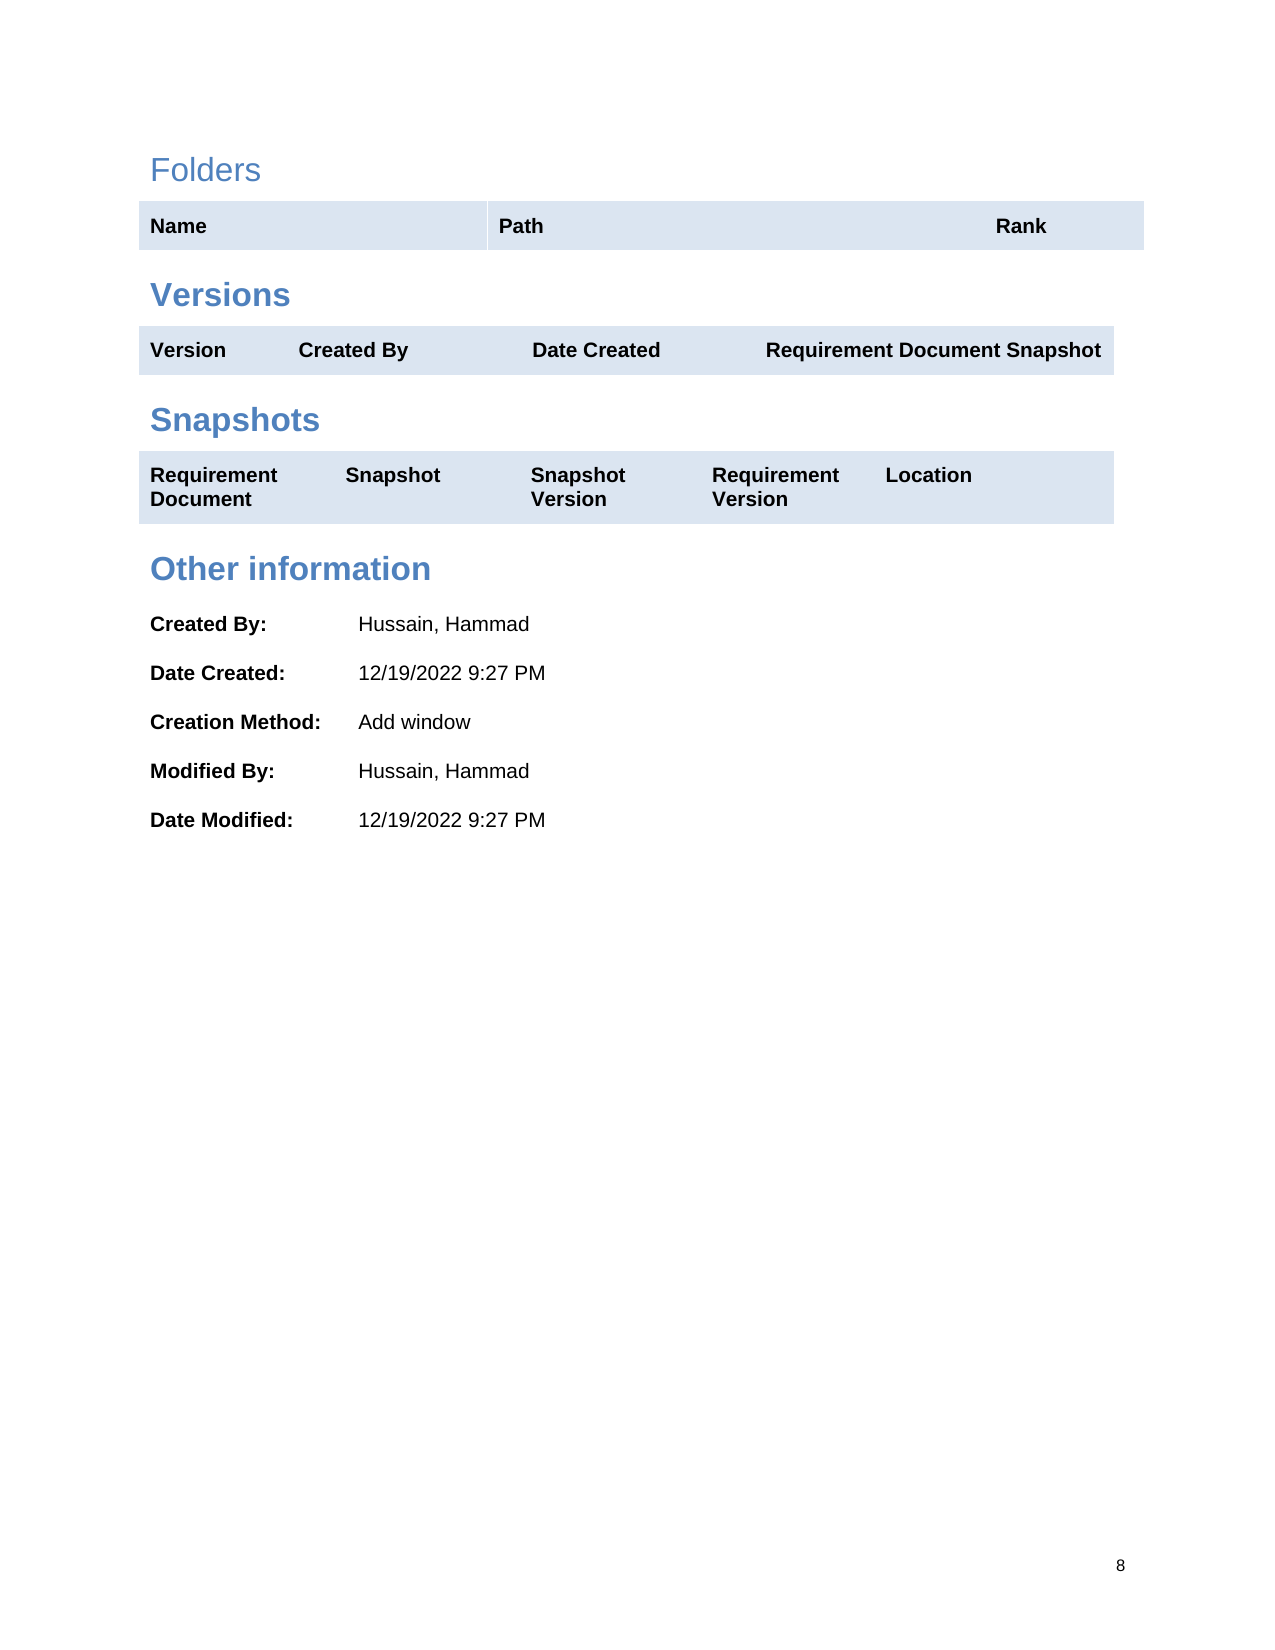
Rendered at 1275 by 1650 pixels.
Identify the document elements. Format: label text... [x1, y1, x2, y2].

table_header Snapshot [334, 451, 519, 524]
table_cell Add window [347, 698, 967, 746]
table_header Created By [287, 326, 521, 375]
subtitle Folders [150, 150, 1125, 188]
table_cell Date Modified: [139, 795, 347, 844]
table_header Rank [984, 201, 1144, 250]
table_cell Creation Method: [139, 698, 347, 746]
subtitle Other information [150, 549, 1125, 587]
table_header Version [139, 326, 287, 375]
table_header Snapshot Version [519, 451, 701, 524]
table_header Location [874, 451, 1114, 524]
table_cell Hussain, Hammad [347, 746, 967, 795]
table_header Name [139, 201, 487, 250]
table_header Requirement Document [139, 451, 334, 524]
table_cell 12/19/2022 9:27 PM [347, 649, 967, 697]
table_cell Date Created: [139, 649, 347, 697]
subtitle Versions [150, 275, 1125, 313]
table_header Requirement Document Snapshot [754, 326, 1114, 375]
table_header Requirement Version [701, 451, 874, 524]
table_header Date Created [521, 326, 754, 375]
table_header Hussain, Hammad [347, 600, 967, 648]
subtitle Snapshots [150, 400, 1125, 438]
table_cell 12/19/2022 9:27 PM [347, 795, 967, 844]
table_cell Modified By: [139, 746, 347, 795]
table_header Path [488, 201, 984, 250]
table_header Created By: [139, 600, 347, 648]
